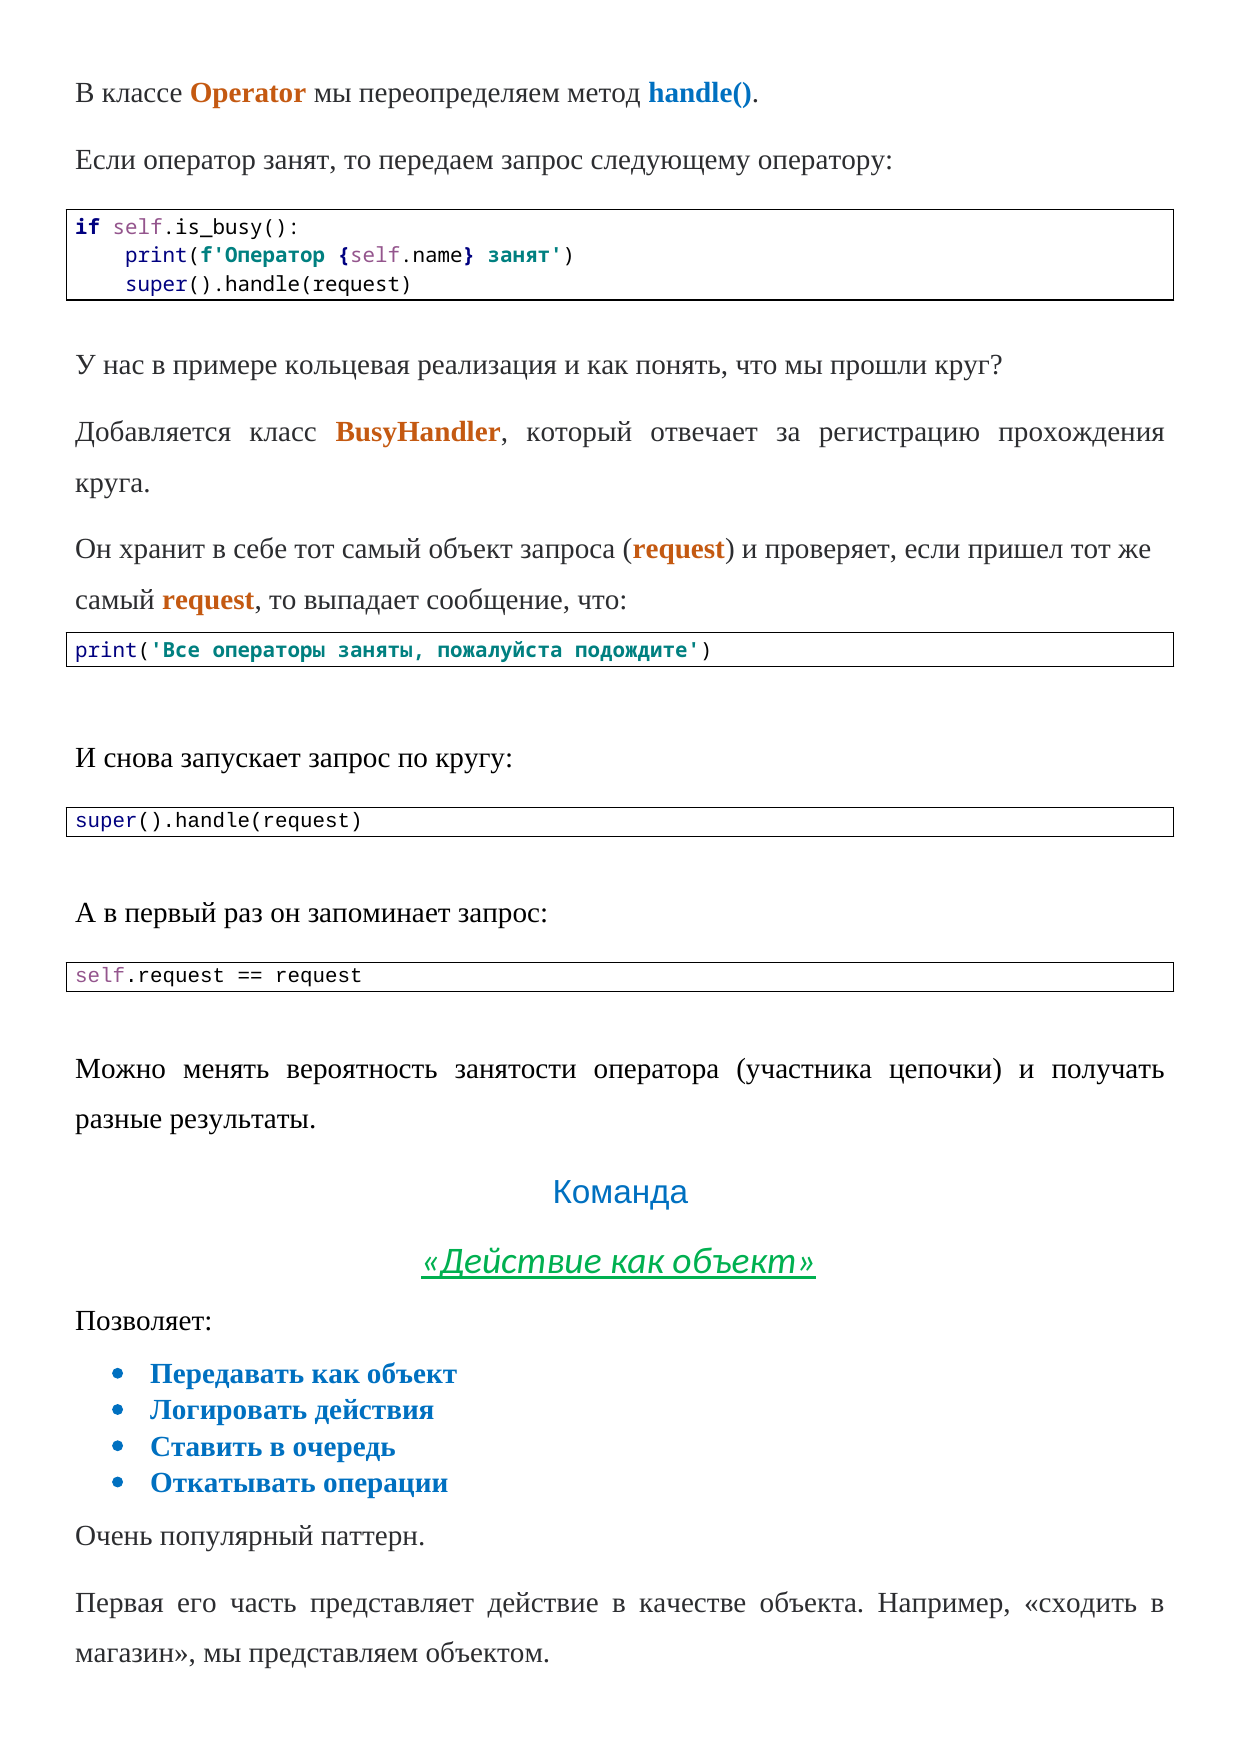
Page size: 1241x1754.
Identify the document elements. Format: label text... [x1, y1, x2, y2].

list Передавать как объект [112, 1356, 1165, 1390]
text А в первый раз он запоминает запрос: [75, 895, 1165, 929]
text В классе Operator мы переопределяем метод handle(). [75, 75, 1165, 108]
text super().handle(request) [67, 808, 1173, 836]
text «Действие как объект» [75, 1237, 1165, 1283]
text И снова запускает запрос по кругу: [75, 740, 1165, 773]
text self.request == request [67, 963, 1173, 991]
text Позволяет: [75, 1303, 1165, 1337]
list Ставить в очередь [112, 1429, 1165, 1462]
text Добавляется класс BusyHandler, который отвечает за регистрацию прохождения круга. [75, 414, 1165, 498]
list Откатывать операции [112, 1465, 1165, 1499]
text if self.is_busy(): print(f'Оператор {self.name} занят') super().handle(request) [67, 210, 1173, 299]
text Можно менять вероятность занятости оператора (участника цепочки) и получать разные результаты. [75, 1051, 1165, 1135]
subtitle Команда [75, 1172, 1165, 1211]
text Он хранит в себе тот самый объект запроса (request) и проверяет, если пришел тот же самый request, то выпадает сообщение, что: [75, 532, 1165, 616]
text print('Все операторы заняты, пожалуйста подождите') [67, 633, 1173, 666]
text Если оператор занят, то передаем запрос следующему оператору: [75, 142, 1165, 176]
text У нас в примере кольцевая реализация и как понять, что мы прошли круг? [75, 347, 1165, 381]
list Логировать действия [112, 1392, 1165, 1426]
text Очень популярный паттерн. [75, 1518, 1165, 1551]
text Первая его часть представляет действие в качестве объекта. Например, «сходить в магазин», мы представляем объектом. [75, 1585, 1165, 1669]
